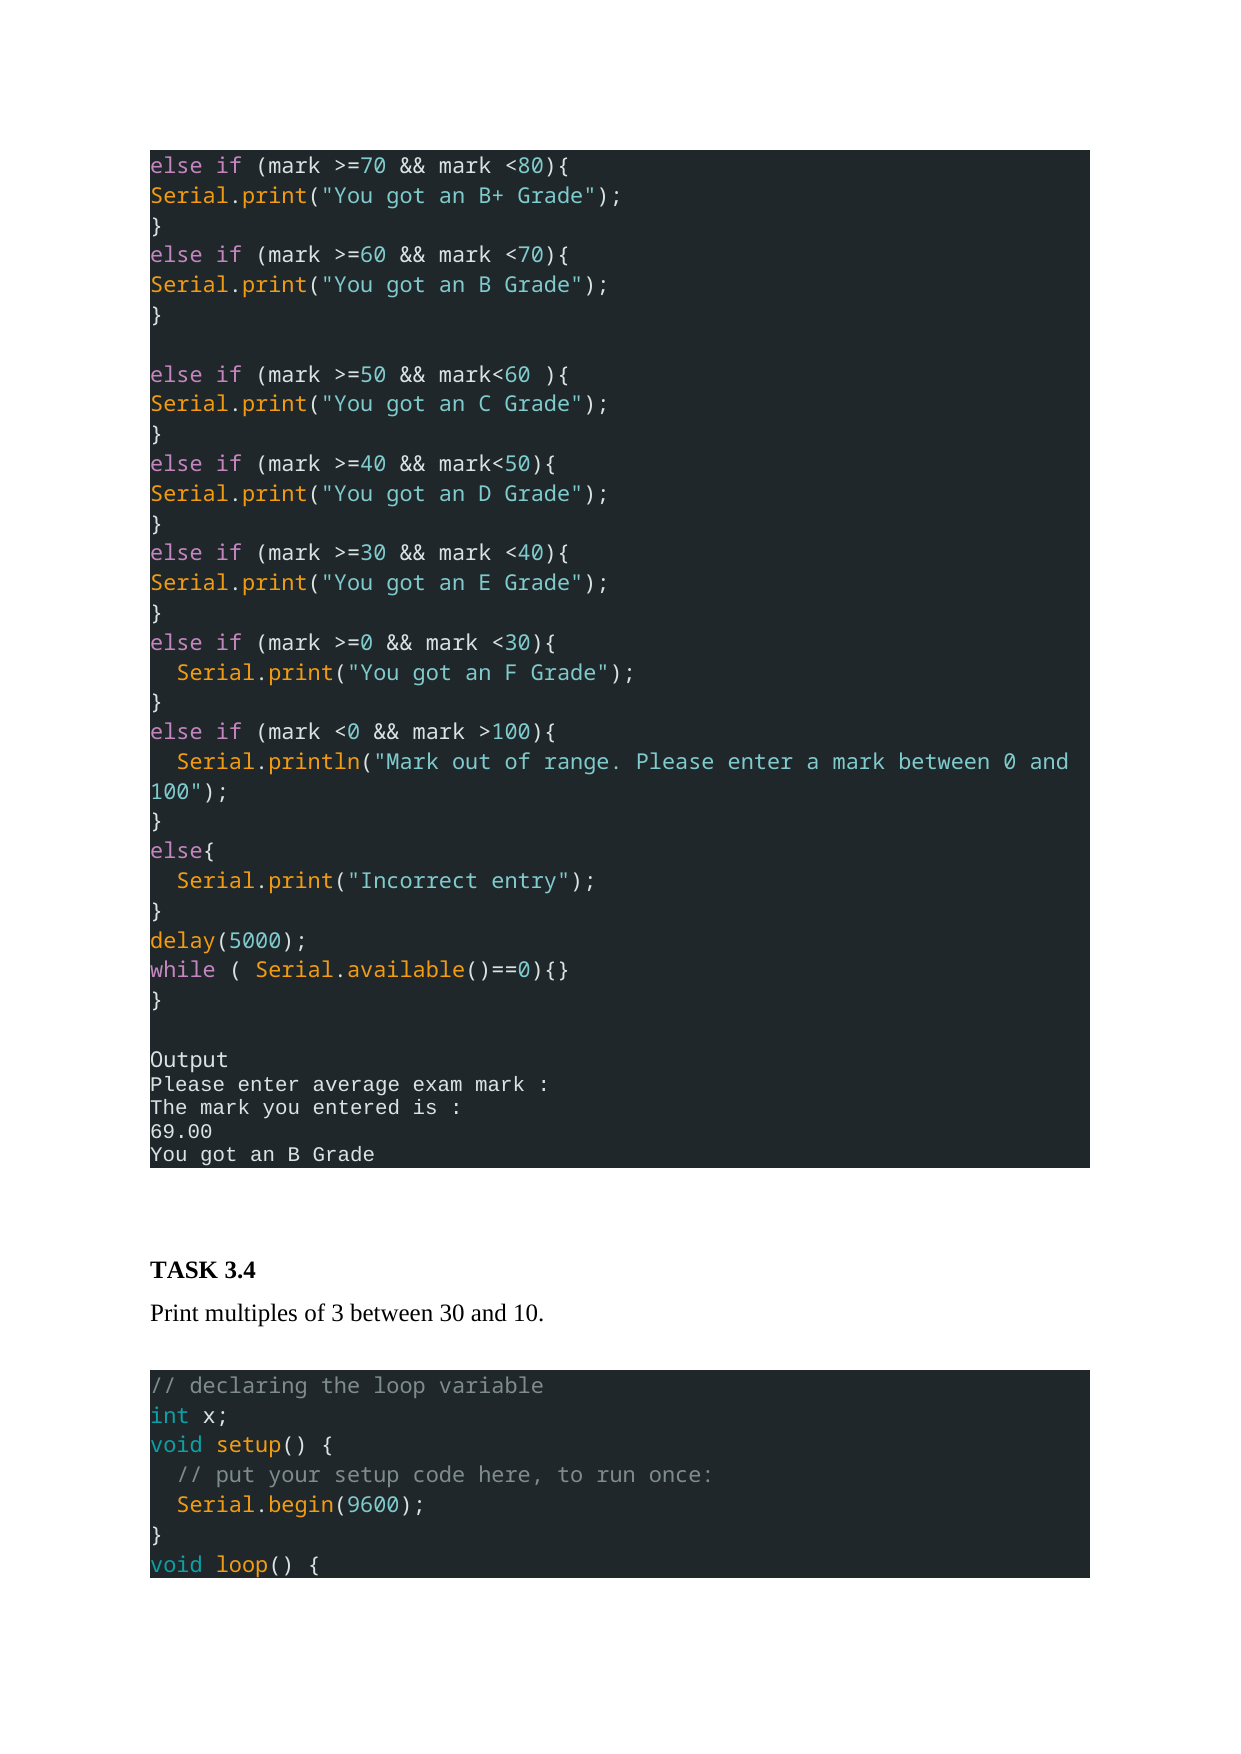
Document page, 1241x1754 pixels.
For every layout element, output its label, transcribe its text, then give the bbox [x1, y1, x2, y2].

text Serial.print("You got an D Grade"); [150, 478, 1090, 507]
text void setup() { [150, 1429, 1090, 1459]
text Serial.print("You got an F Grade"); [150, 656, 1090, 686]
text Serial.println("Mark out of range. Please enter a mark between 0 and 100"); [150, 746, 1090, 805]
text } [150, 418, 1090, 448]
text TASK 3.4 [150, 1255, 1090, 1283]
text Output [150, 1044, 1090, 1073]
text You got an B Grade [150, 1144, 1090, 1168]
text Serial.print("You got an B Grade"); [150, 269, 1090, 299]
text Please enter average exam mark : [150, 1073, 1090, 1097]
text Serial.print("You got an E Grade"); [150, 567, 1090, 597]
text Serial.print("You got an B+ Grade"); [150, 180, 1090, 209]
text } [150, 984, 1090, 1014]
text else if (mark >=70 && mark <80){ [150, 150, 1090, 180]
text else if (mark >=30 && mark <40){ [150, 537, 1090, 567]
text Print multiples of 3 between 30 and 10. [150, 1298, 1090, 1327]
text // put your setup code here, to run once: [150, 1459, 1090, 1489]
text } [150, 1519, 1090, 1548]
text } [150, 686, 1090, 716]
text } [150, 209, 1090, 239]
text } [150, 805, 1090, 835]
text else{ [150, 835, 1090, 865]
text } [150, 597, 1090, 627]
text Serial.print("Incorrect entry"); [150, 865, 1090, 895]
text int x; [150, 1399, 1090, 1429]
text The mark you entered is : [150, 1097, 1090, 1121]
text void loop() { [150, 1548, 1090, 1578]
text else if (mark >=0 && mark <30){ [150, 627, 1090, 656]
text Serial.begin(9600); [150, 1489, 1090, 1519]
text else if (mark >=50 && mark<60 ){ [150, 358, 1090, 388]
text } [150, 895, 1090, 924]
text } [150, 299, 1090, 329]
text // declaring the loop variable [150, 1370, 1090, 1399]
text } [150, 507, 1090, 537]
text Serial.print("You got an C Grade"); [150, 388, 1090, 418]
text else if (mark >=40 && mark<50){ [150, 448, 1090, 478]
text delay(5000); [150, 924, 1090, 954]
text else if (mark >=60 && mark <70){ [150, 239, 1090, 269]
text 69.00 [150, 1121, 1090, 1144]
text while ( Serial.available()==0){} [150, 954, 1090, 984]
text else if (mark <0 && mark >100){ [150, 716, 1090, 746]
